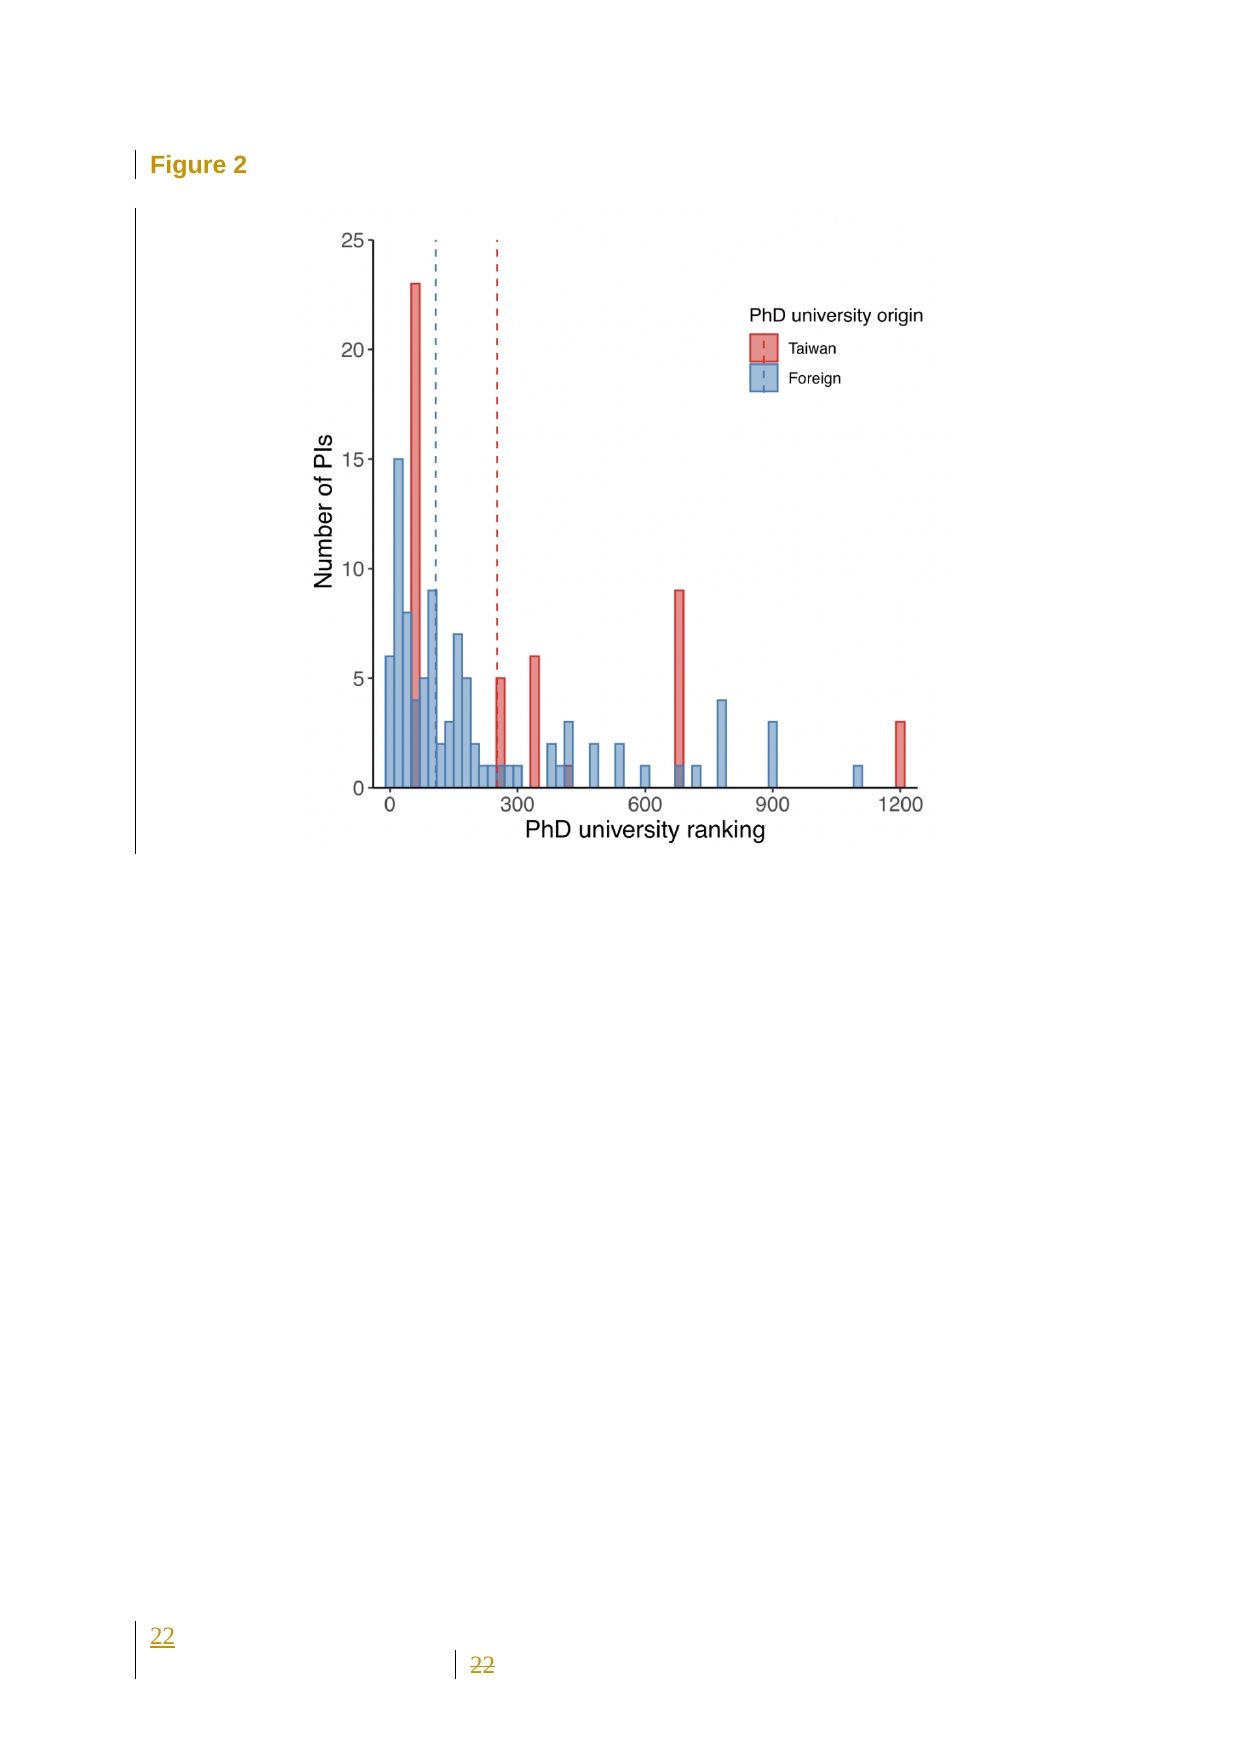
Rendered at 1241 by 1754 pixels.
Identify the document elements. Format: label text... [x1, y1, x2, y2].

text Figure 2 [150, 150, 1090, 179]
picture [290, 207, 957, 854]
